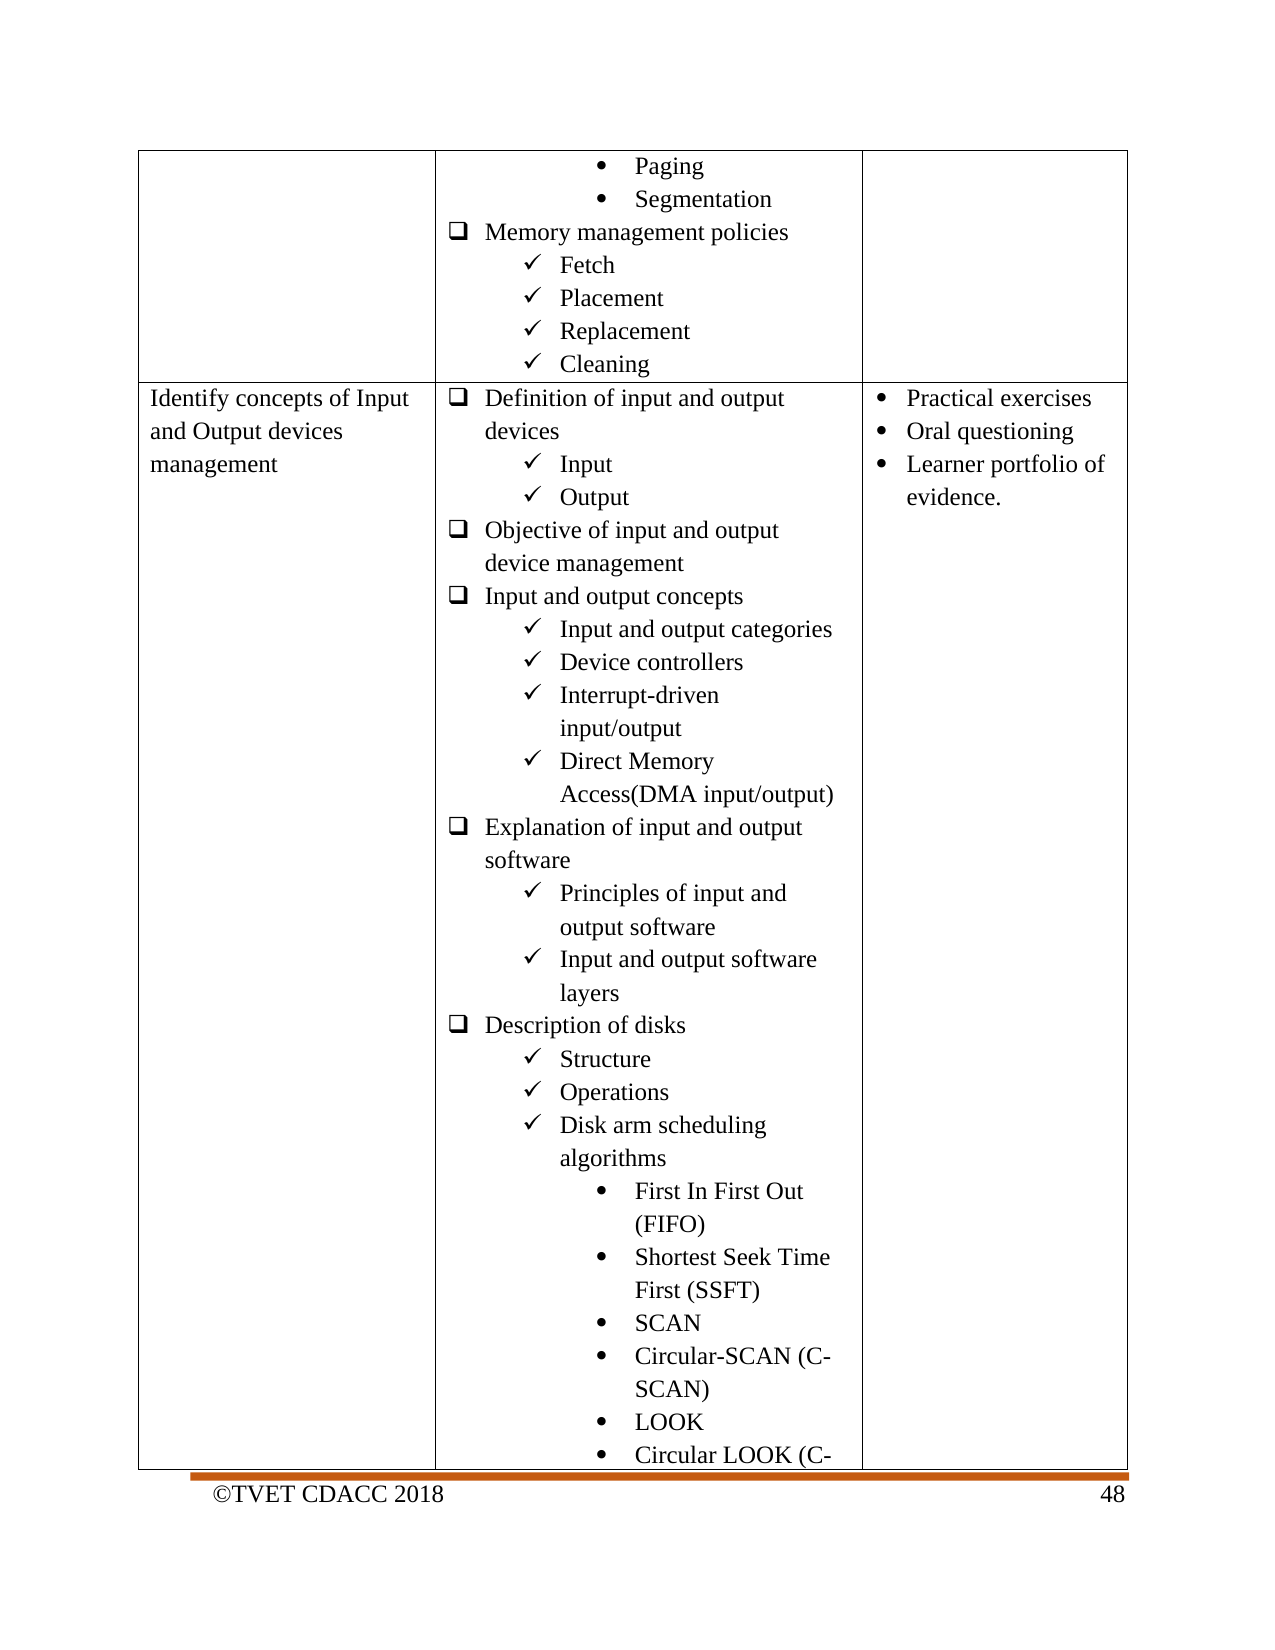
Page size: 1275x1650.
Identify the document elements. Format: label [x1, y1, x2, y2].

table_cell [436, 383, 862, 1469]
table_cell [863, 151, 1127, 382]
table_cell [436, 151, 862, 382]
table_cell [863, 383, 1127, 1469]
table_cell [139, 151, 435, 382]
table_cell [139, 383, 435, 1469]
